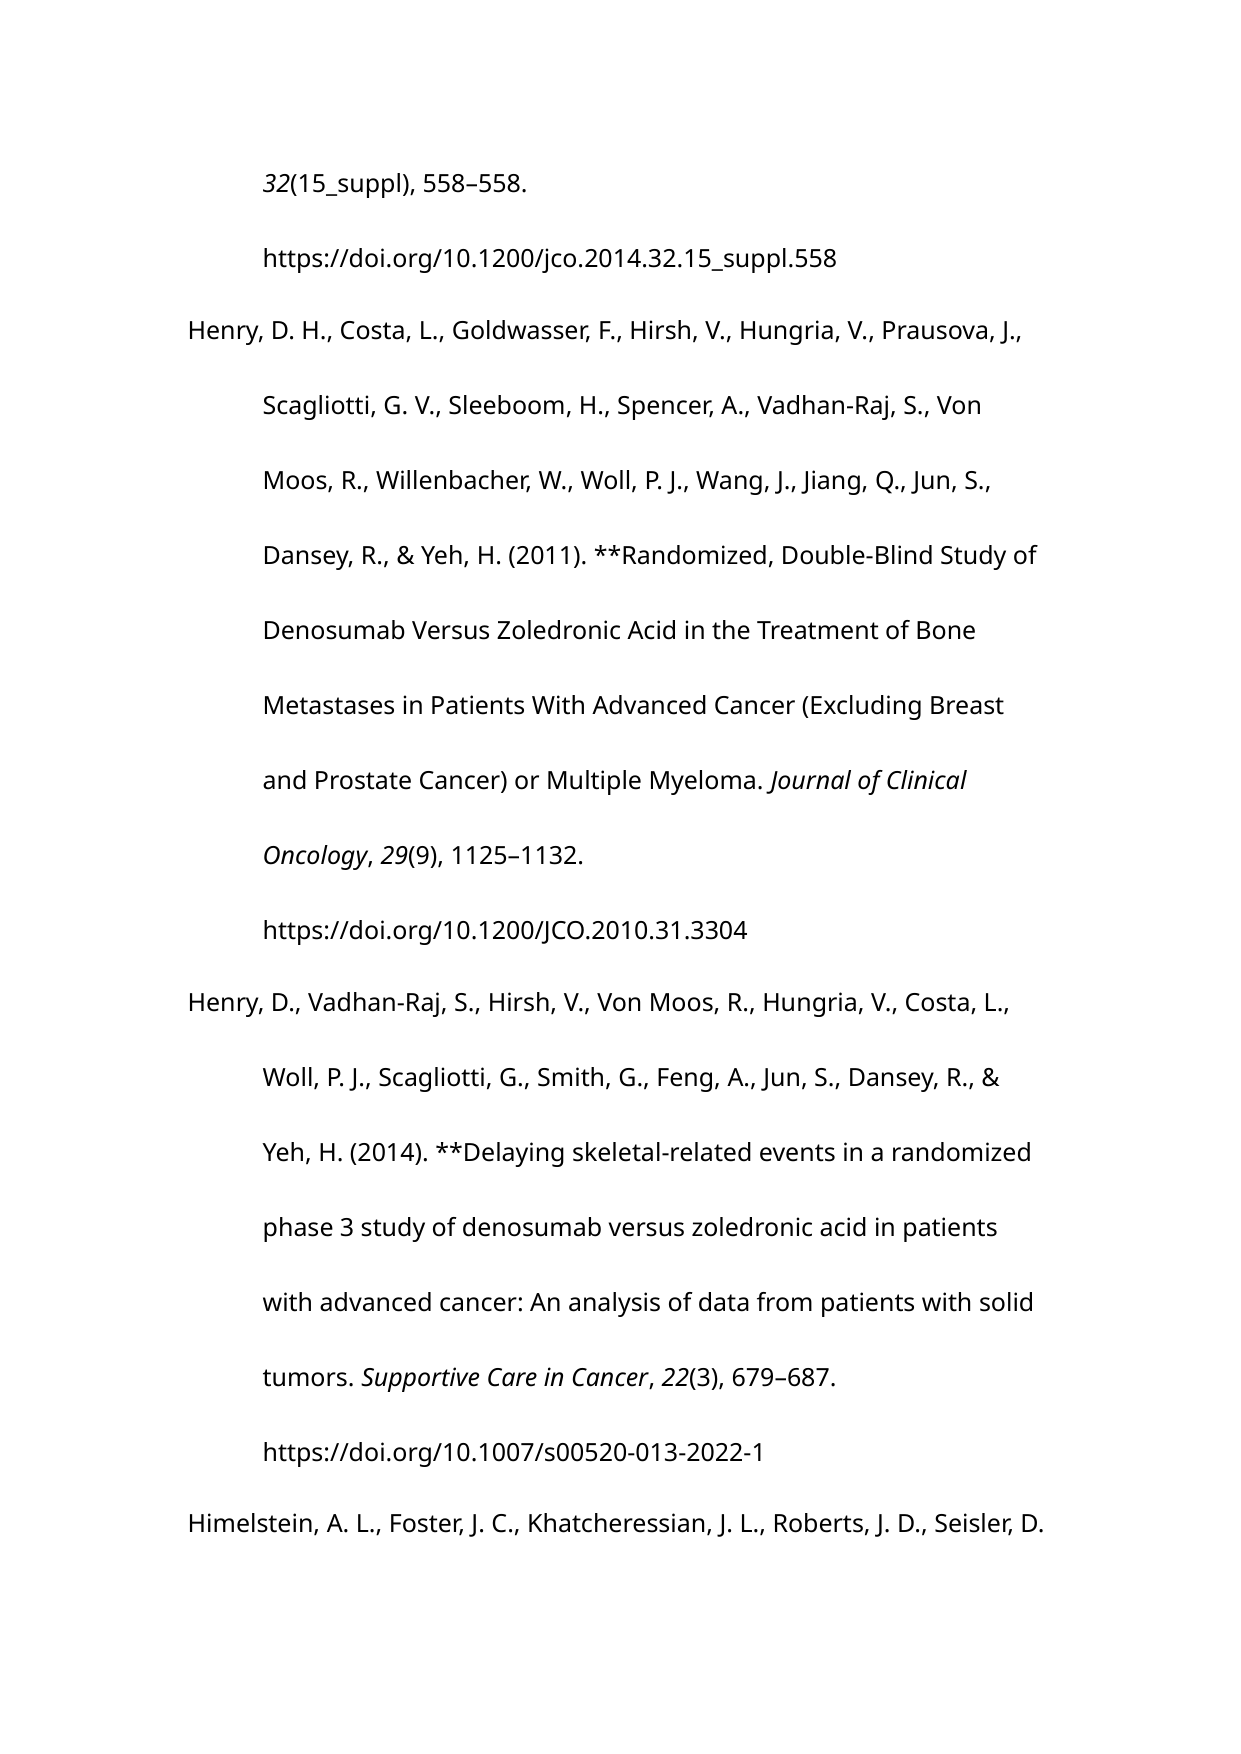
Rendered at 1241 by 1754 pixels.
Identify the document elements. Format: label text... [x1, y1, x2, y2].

text Henry, D. H., Costa, L., Goldwasser, F., Hirsh, V., Hungria, V., Prausova, J., Scagliotti, G. V., Sleeboom, H., Spencer, A., Vadhan-Raj, S., Von Moos, R., Willenbacher, W., Woll, P. J., Wang, J., Jiang, Q., Jun, S., Dansey, R., & Yeh, H. (2011). **Randomized, Double-Blind Study of Denosumab Versus Zoledronic Acid in the Treatment of Bone Metastases in Patients With Advanced Cancer (Excluding Breast and Prostate Cancer) or Multiple Myeloma. Journal of Clinical Oncology, 29(9), 1125–1132. https://doi.org/10.1200/JCO.2010.31.3304 [187, 311, 1053, 948]
text Henry, D., Vadhan-Raj, S., Hirsh, V., Von Moos, R., Hungria, V., Costa, L., Woll, P. J., Scagliotti, G., Smith, G., Feng, A., Jun, S., Dansey, R., & Yeh, H. (2014). **Delaying skeletal-related events in a randomized phase 3 study of denosumab versus zoledronic acid in patients with advanced cancer: An analysis of data from patients with solid tumors. Supportive Care in Cancer, 22(3), 679–687. https://doi.org/10.1007/s00520-013-2022-1 [187, 983, 1053, 1470]
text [187, 1504, 1053, 1542]
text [187, 164, 1053, 277]
